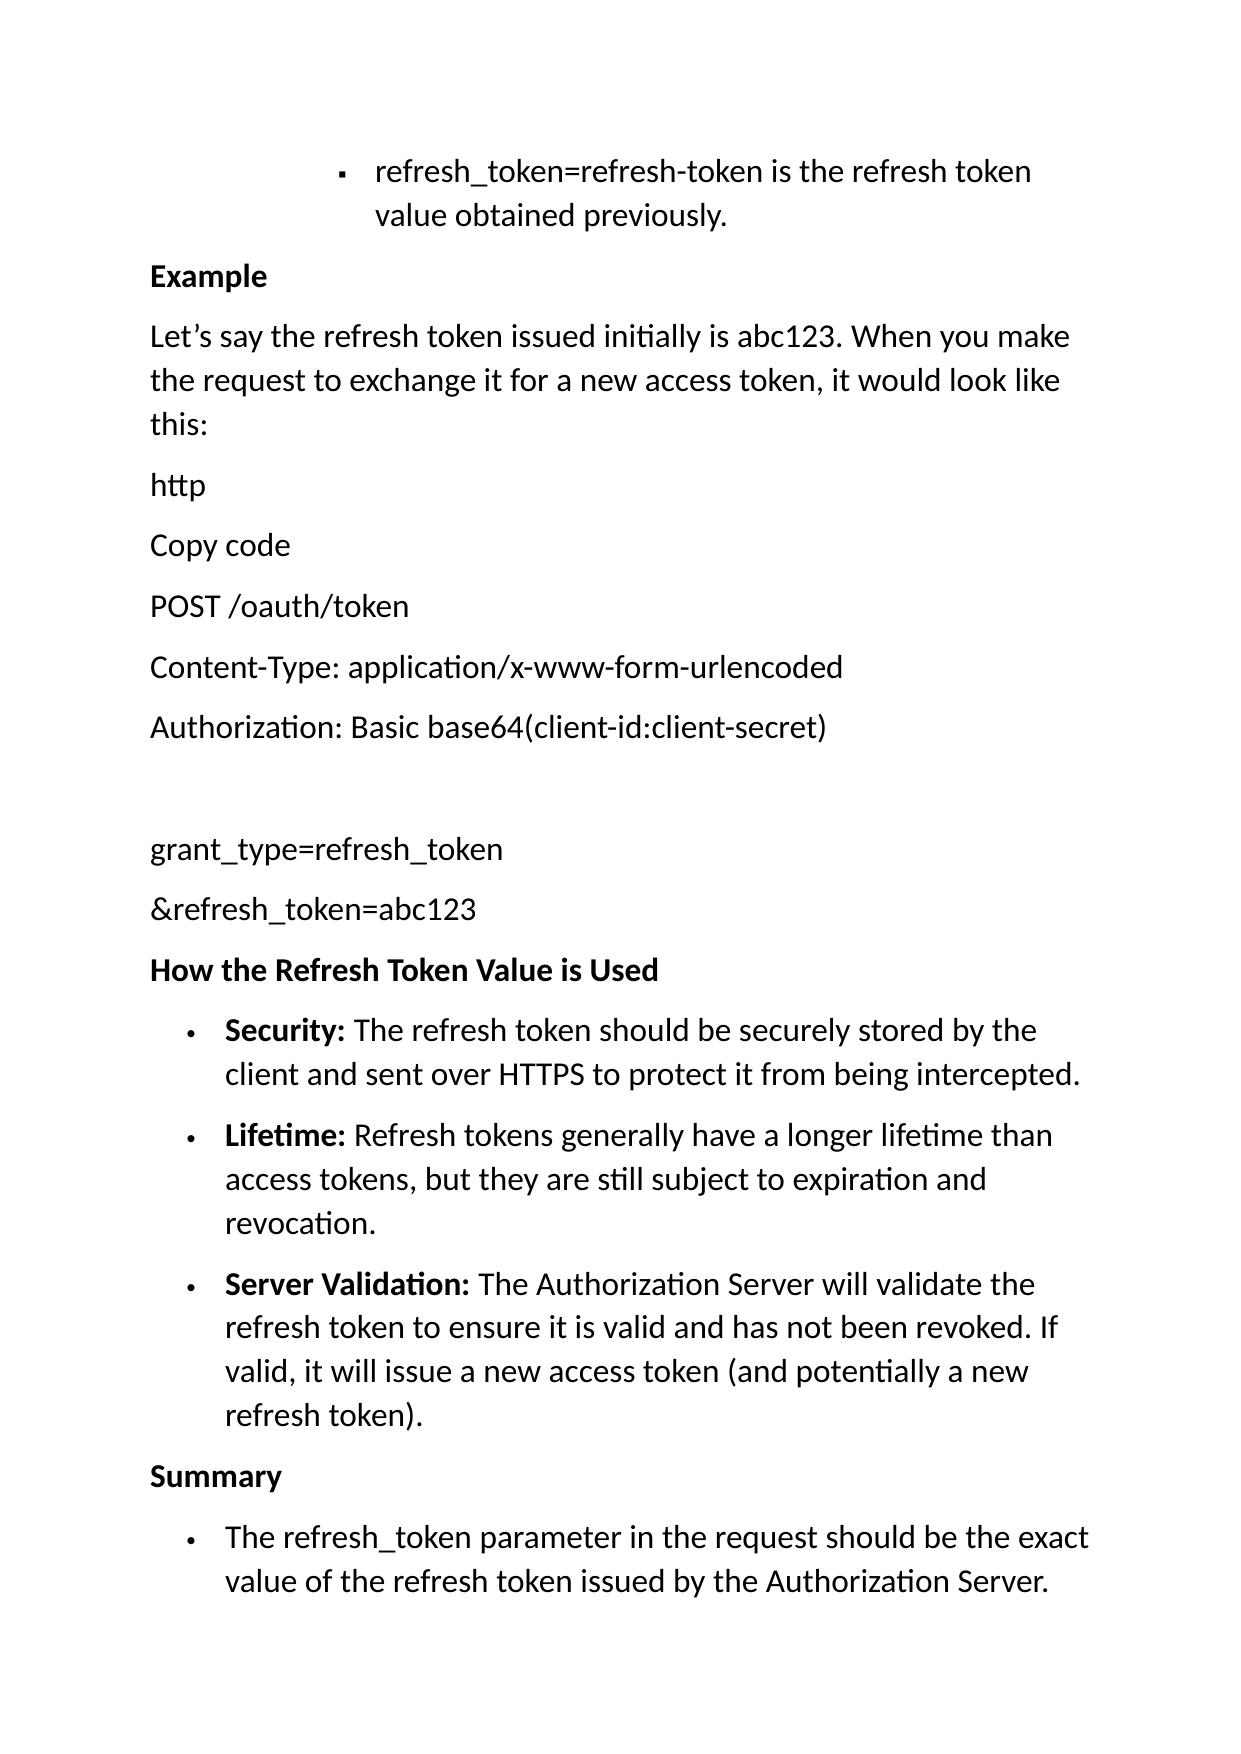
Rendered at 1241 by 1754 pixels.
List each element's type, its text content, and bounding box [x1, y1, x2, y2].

list The refresh_token parameter in the request should be the exact value of the refresh token issued by the Authorization Server. [187, 1516, 1090, 1600]
text &refresh_token=abc123 [150, 888, 1090, 929]
text Copy code [150, 524, 1090, 565]
text Let’s say the refresh token issued initially is abc123. When you make the request to exchange it for a new access token, it would look like this: [150, 315, 1090, 444]
text Summary [150, 1455, 1090, 1496]
text POST /oauth/token [150, 585, 1090, 626]
list refresh_token=refresh-token is the refresh token value obtained previously. [337, 150, 1090, 235]
text Example [150, 254, 1090, 295]
list Server Validation: The Authorization Server will validate the refresh token to ensure it is valid and has not been revoked. If valid, it will issue a new access token (and potentially a new refresh token). [187, 1262, 1090, 1435]
text How the Refresh Token Value is Used [150, 949, 1090, 989]
text Content-Type: application/x-www-form-urlencoded [150, 646, 1090, 686]
list Security: The refresh token should be securely stored by the client and sent over HTTPS to protect it from being intercepted. [187, 1009, 1090, 1094]
text http [150, 464, 1090, 504]
list Lifetime: Refresh tokens generally have a longer lifetime than access tokens, but they are still subject to expiration and revocation. [187, 1114, 1090, 1243]
text Authorization: Basic base64(client-id:client-secret) [150, 706, 1090, 747]
text grant_type=refresh_token [150, 827, 1090, 868]
